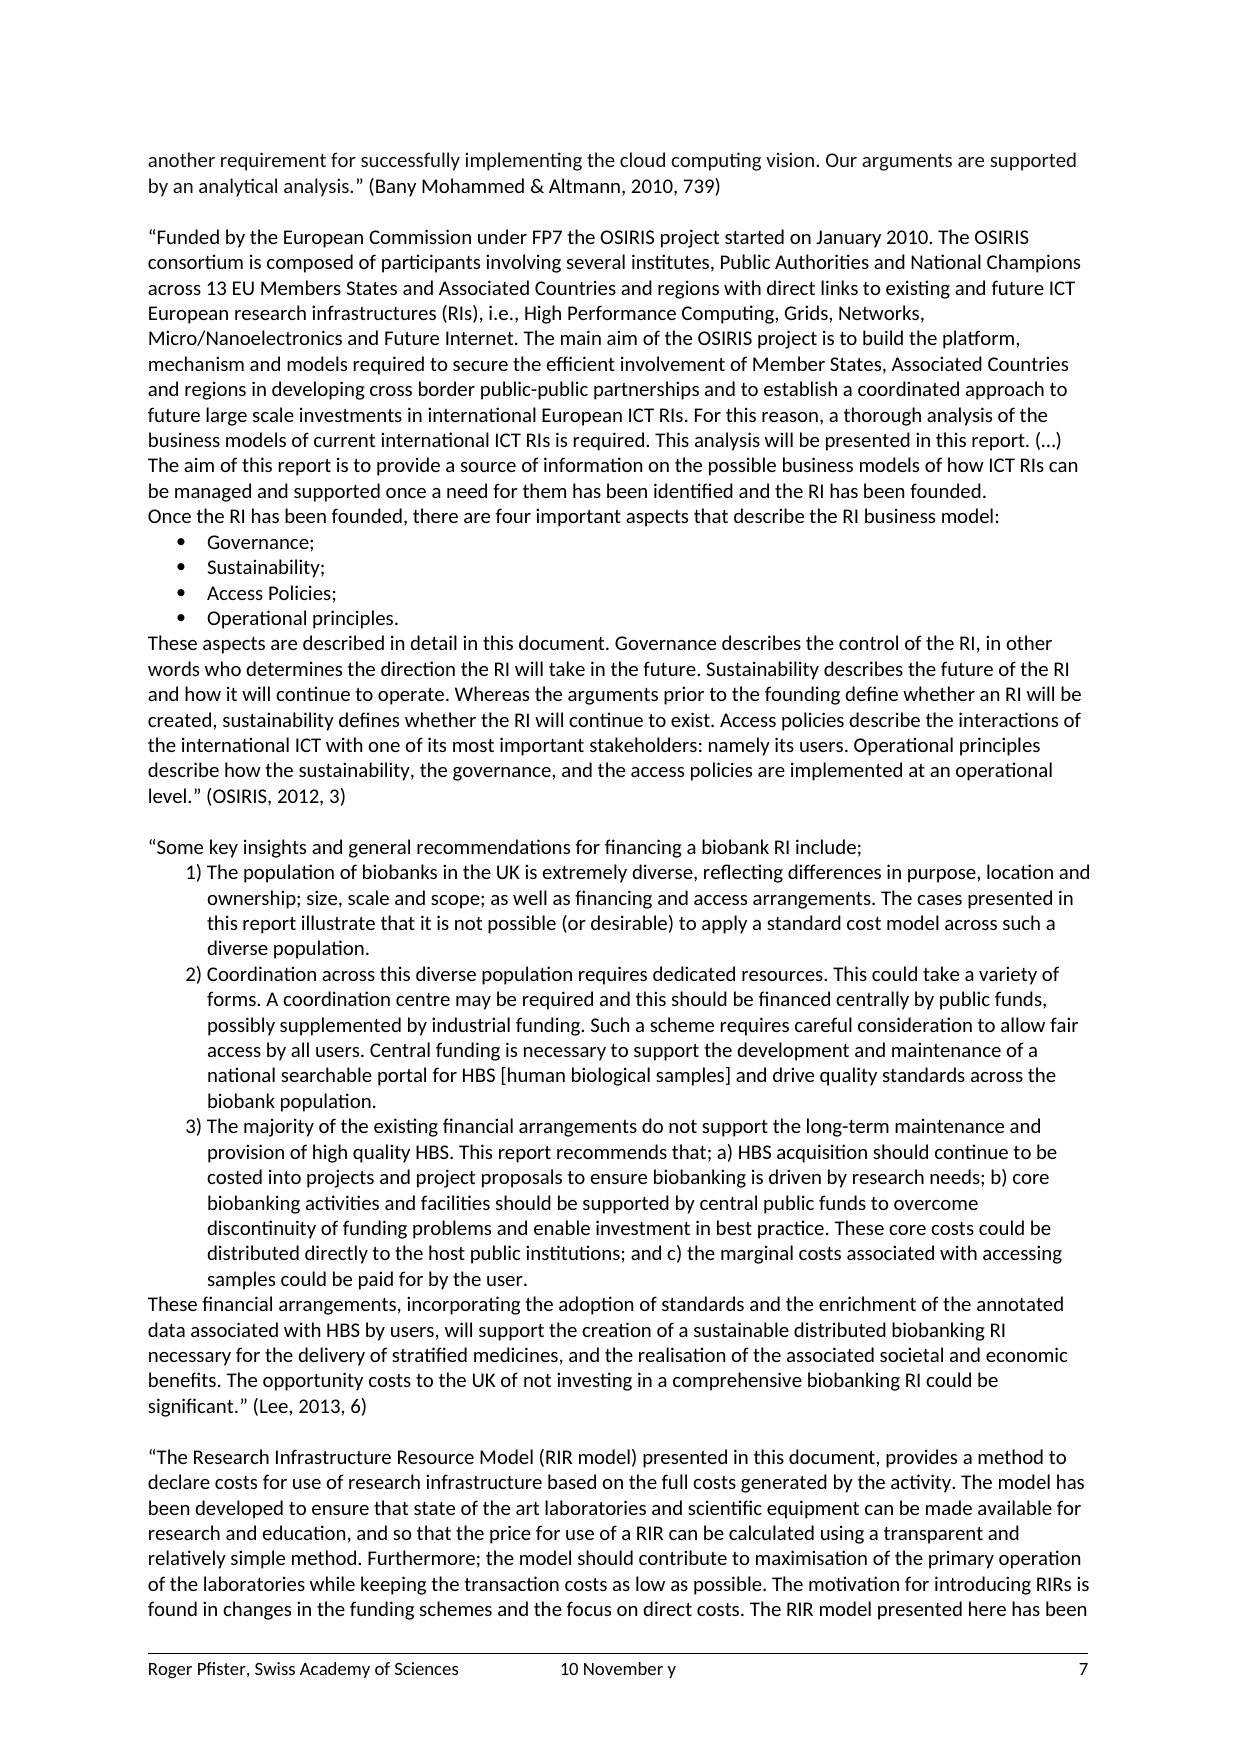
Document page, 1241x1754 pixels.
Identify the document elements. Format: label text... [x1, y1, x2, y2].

list Sustainability; [177, 554, 1092, 580]
text These financial arrangements, incorporating the adoption of standards and the enrichment of the annotated data associated with HBS by users, will support the creation of a sustainable distributed biobanking RI necessary for the delivery of stratified medicines, and the realisation of the associated societal and economic benefits. The opportunity costs to the UK of not investing in a comprehensive biobanking RI could be significant.” (Lee, 2013, 6) [148, 1291, 1092, 1418]
text 2) Coordination across this diverse population requires dedicated resources. This could take a variety of forms. A coordination centre may be required and this should be financed centrally by public funds, possibly supplemented by industrial funding. Such a scheme requires careful consideration to allow fair access by all users. Central funding is necessary to support the development and maintenance of a national searchable portal for HBS [human biological samples] and drive quality standards across the biobank population. [185, 961, 1092, 1113]
text 1) The population of biobanks in the UK is extremely diverse, reflecting differences in purpose, location and ownership; size, scale and scope; as well as financing and access arrangements. The cases presented in this report illustrate that it is not possible (or desirable) to apply a standard cost model across such a diverse population. [185, 859, 1092, 961]
list Governance; [177, 529, 1092, 554]
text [148, 148, 1092, 198]
list Operational principles. [177, 605, 1092, 631]
text Once the RI has been founded, there are four important aspects that describe the RI business model: [148, 503, 1092, 529]
text “Funded by the European Commission under FP7 the OSIRIS project started on January 2010. The OSIRIS consortium is composed of participants involving several institutes, Public Authorities and National Champions across 13 EU Members States and Associated Countries and regions with direct links to existing and future ICT European research infrastructures (RIs), i.e., High Performance Computing, Grids, Networks, Micro/Nanoelectronics and Future Internet. The main aim of the OSIRIS project is to build the platform, mechanism and models required to secure the efficient involvement of Member States, Associated Countries and regions in developing cross border public-public partnerships and to establish a coordinated approach to future large scale investments in international European ICT RIs. For this reason, a thorough analysis of the business models of current international ICT RIs is required. This analysis will be presented in this report. (…) The aim of this report is to provide a source of information on the possible business models of how ICT RIs can be managed and supported once a need for them has been identified and the RI has been founded. [148, 224, 1092, 503]
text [148, 1444, 1092, 1622]
text 3) The majority of the existing financial arrangements do not support the long-term maintenance and provision of high quality HBS. This report recommends that; a) HBS acquisition should continue to be costed into projects and project proposals to ensure biobanking is driven by research needs; b) core biobanking activities and facilities should be supported by central public funds to overcome discontinuity of funding problems and enable investment in best practice. These core costs could be distributed directly to the host public institutions; and c) the marginal costs associated with accessing samples could be paid for by the user. [185, 1113, 1092, 1291]
text These aspects are described in detail in this document. Governance describes the control of the RI, in other words who determines the direction the RI will take in the future. Sustainability describes the future of the RI and how it will continue to operate. Whereas the arguments prior to the founding define whether an RI will be created, sustainability defines whether the RI will continue to exist. Access policies describe the interactions of the international ICT with one of its most important stakeholders: namely its users. Operational principles describe how the sustainability, the governance, and the access policies are implemented at an operational level.” (OSIRIS, 2012, 3) [148, 631, 1092, 808]
list Access Policies; [177, 580, 1092, 605]
text “Some key insights and general recommendations for financing a biobank RI include; [148, 834, 1092, 859]
